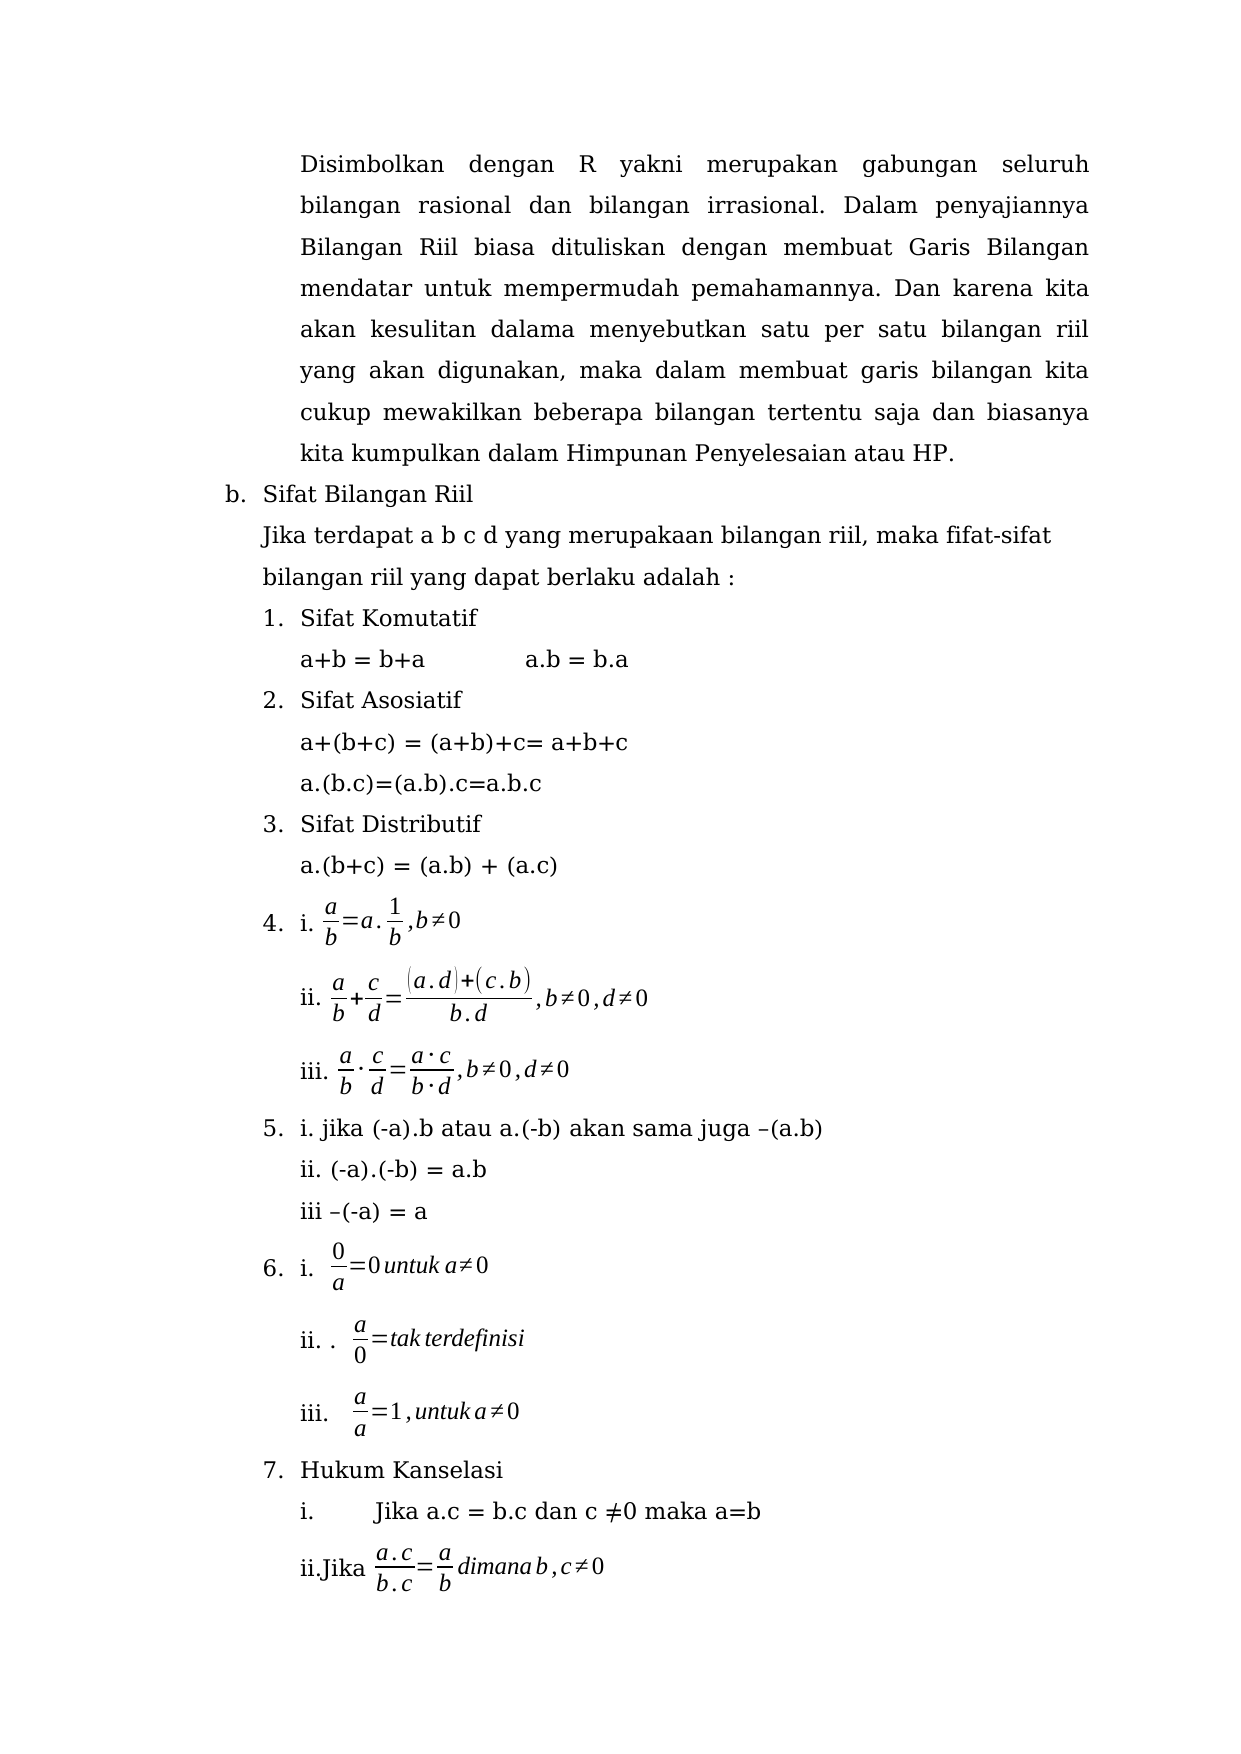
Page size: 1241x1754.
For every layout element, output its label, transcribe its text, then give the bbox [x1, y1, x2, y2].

list Sifat Bilangan Riil [225, 480, 1090, 507]
list ii. [300, 965, 1090, 1027]
list Disimbolkan dengan R yakni merupakan gabungan seluruh bilangan rasional dan bilangan irrasional. Dalam penyajiannya Bilangan Riil biasa dituliskan dengan membuat Garis Bilangan mendatar untuk mempermudah pemahamannya. Dan karena kita akan kesulitan dalama menyebutkan satu per satu bilangan riil yang akan digunakan, maka dalam membuat garis bilangan kita cukup mewakilkan beberapa bilangan tertentu saja dan biasanya kita kumpulkan dalam Himpunan Penyelesaian atau HP. [300, 150, 1090, 466]
list Hukum Kanselasi [262, 1456, 1090, 1483]
list Sifat Komutatif [262, 604, 1090, 631]
list a+b = b+a a.b = b.a [300, 645, 1090, 672]
list i. jika (-a).b atau a.(-b) akan sama juga –(a.b) [262, 1114, 1090, 1141]
list a.(b.c)=(a.b).c=a.b.c [300, 769, 1090, 796]
list ii. (-a).(-b) = a.b [300, 1155, 1090, 1183]
list iii –(-a) = a [300, 1196, 1090, 1224]
list iii. [300, 1383, 1090, 1442]
list iii. [300, 1041, 1090, 1100]
text ii.Jika [300, 1538, 1090, 1597]
list a+(b+c) = (a+b)+c= a+b+c [300, 727, 1090, 755]
list Jika a.c = b.c dan c ≠0 maka a=b [300, 1497, 1090, 1524]
list ii. . [300, 1310, 1090, 1369]
list Sifat Asosiatif [262, 686, 1090, 714]
list i. [262, 892, 1090, 951]
list i. [262, 1238, 1090, 1297]
list Sifat Distributif [262, 810, 1090, 837]
list Jika terdapat a b c d yang merupakaan bilangan riil, maka fifat-sifat bilangan riil yang dapat berlaku adalah : [262, 521, 1090, 590]
list a.(b+c) = (a.b) + (a.c) [300, 851, 1090, 879]
